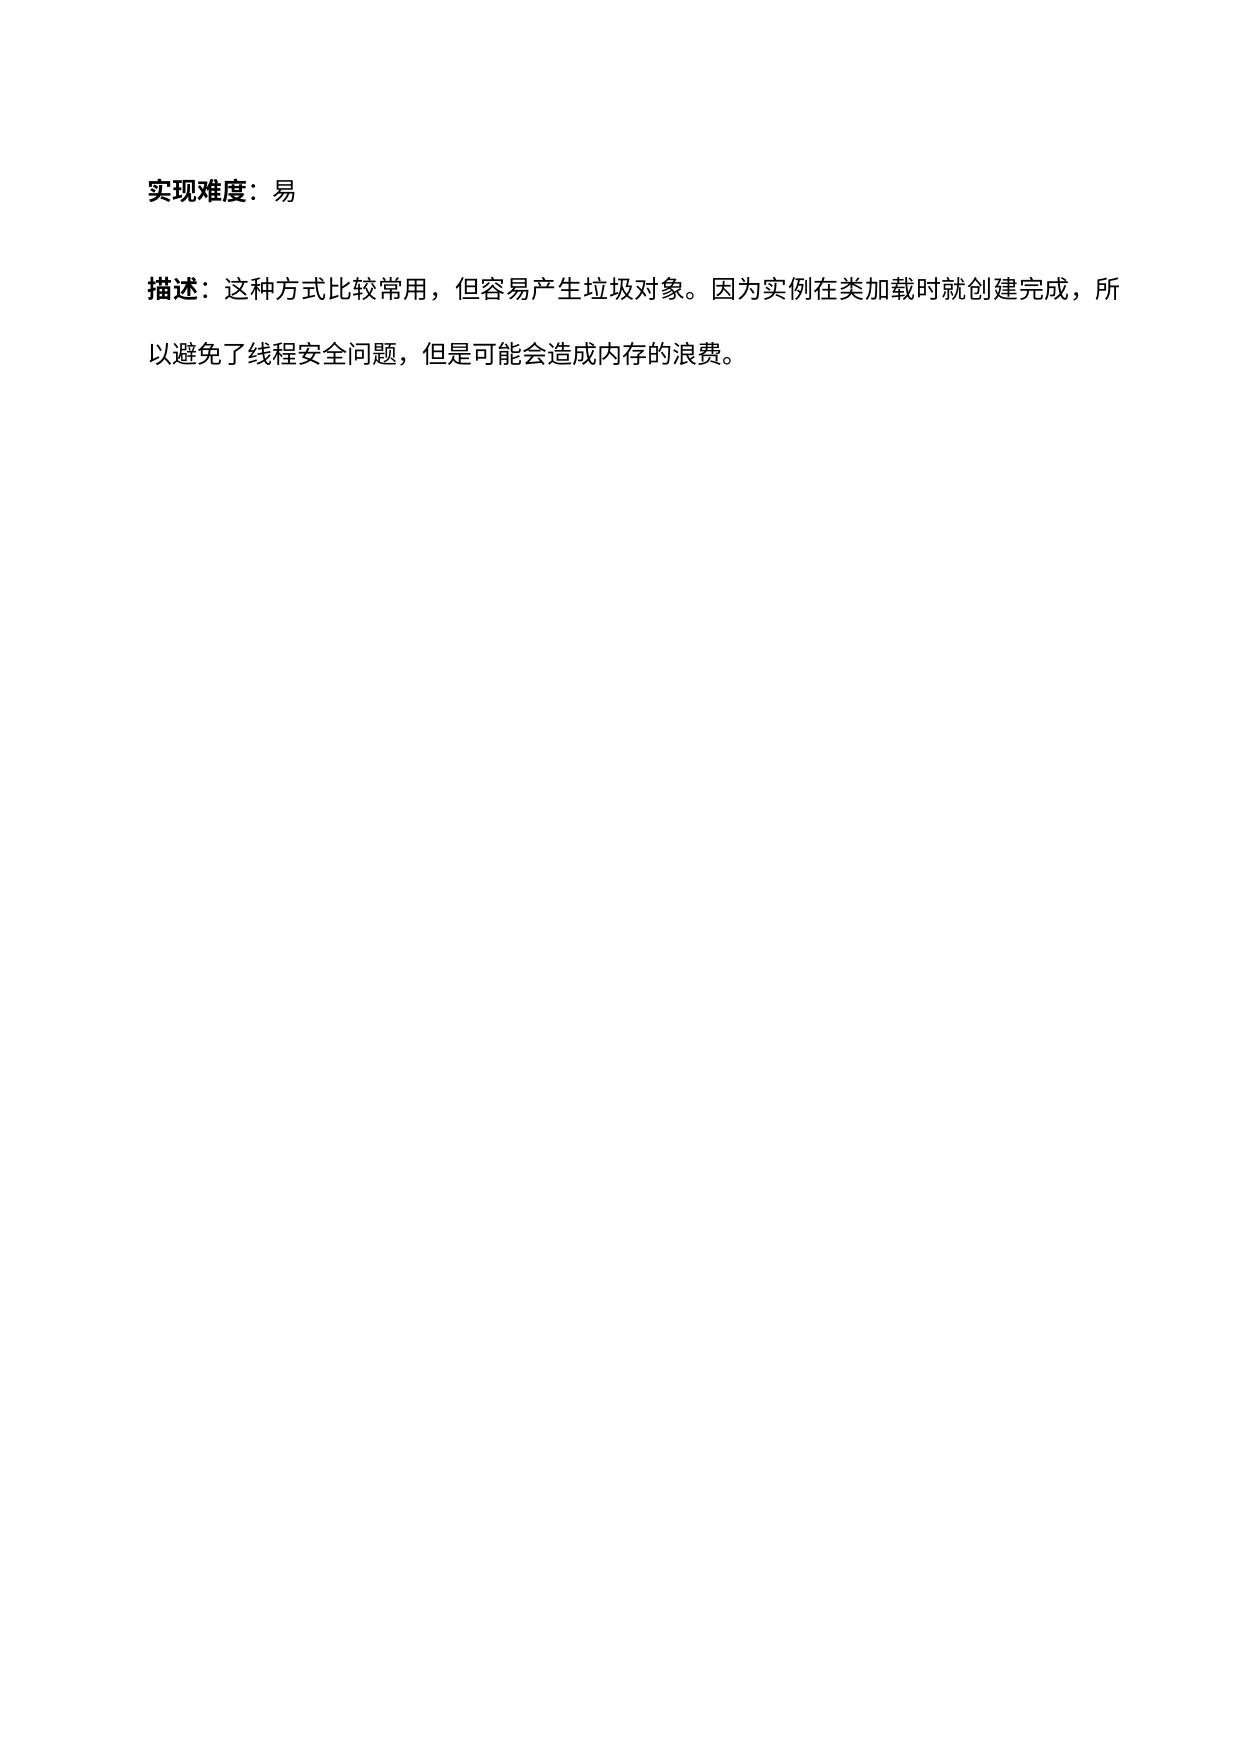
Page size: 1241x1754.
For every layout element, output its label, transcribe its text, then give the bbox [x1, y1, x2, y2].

text 实现难度：易 [148, 157, 1122, 222]
text 描述：这种方式比较常用，但容易产生垃圾对象。因为实例在类加载时就创建完成，所以避免了线程安全问题，但是可能会造成内存的浪费。 [148, 255, 1122, 385]
